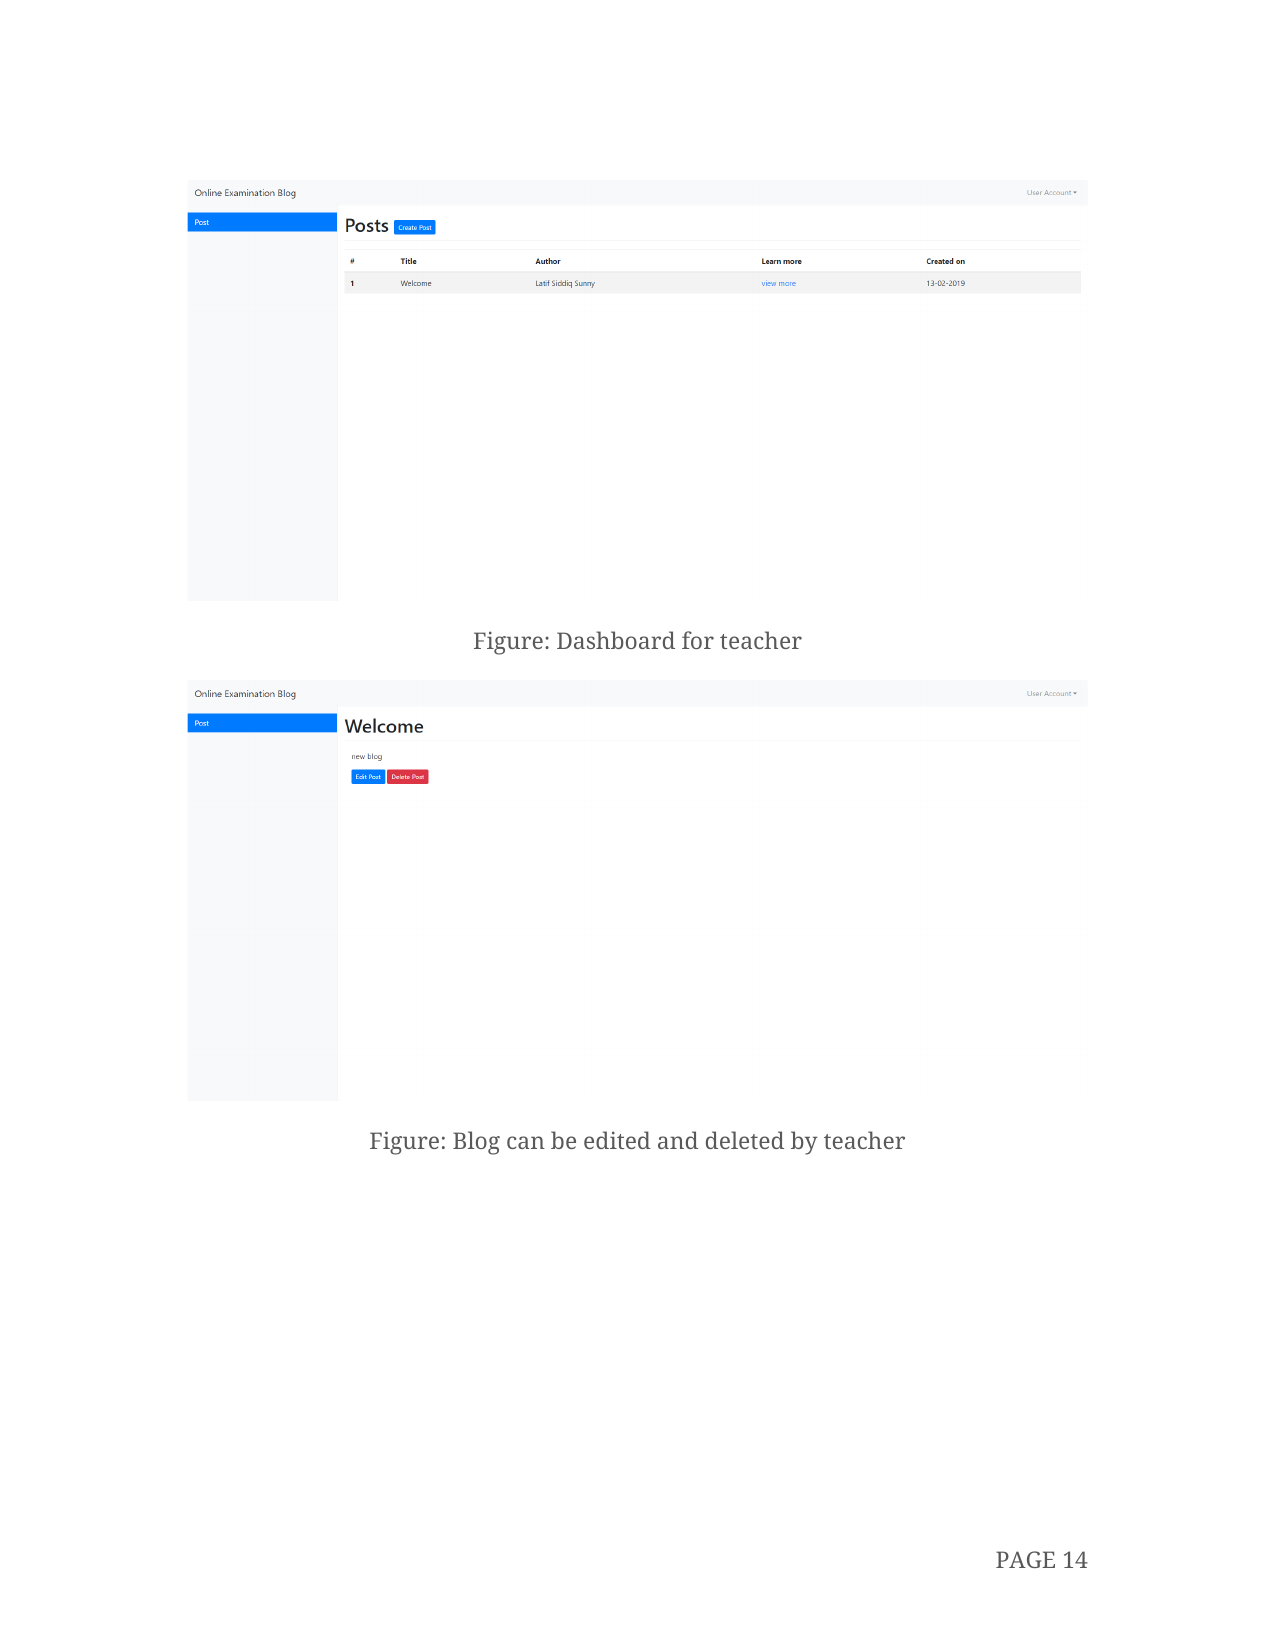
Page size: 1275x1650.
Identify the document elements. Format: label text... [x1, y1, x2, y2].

text Figure: Dashboard for teacher [187, 625, 1087, 656]
picture [187, 680, 1088, 1101]
text Figure: Blog can be edited and deleted by teacher [187, 1125, 1087, 1156]
picture [187, 180, 1088, 601]
